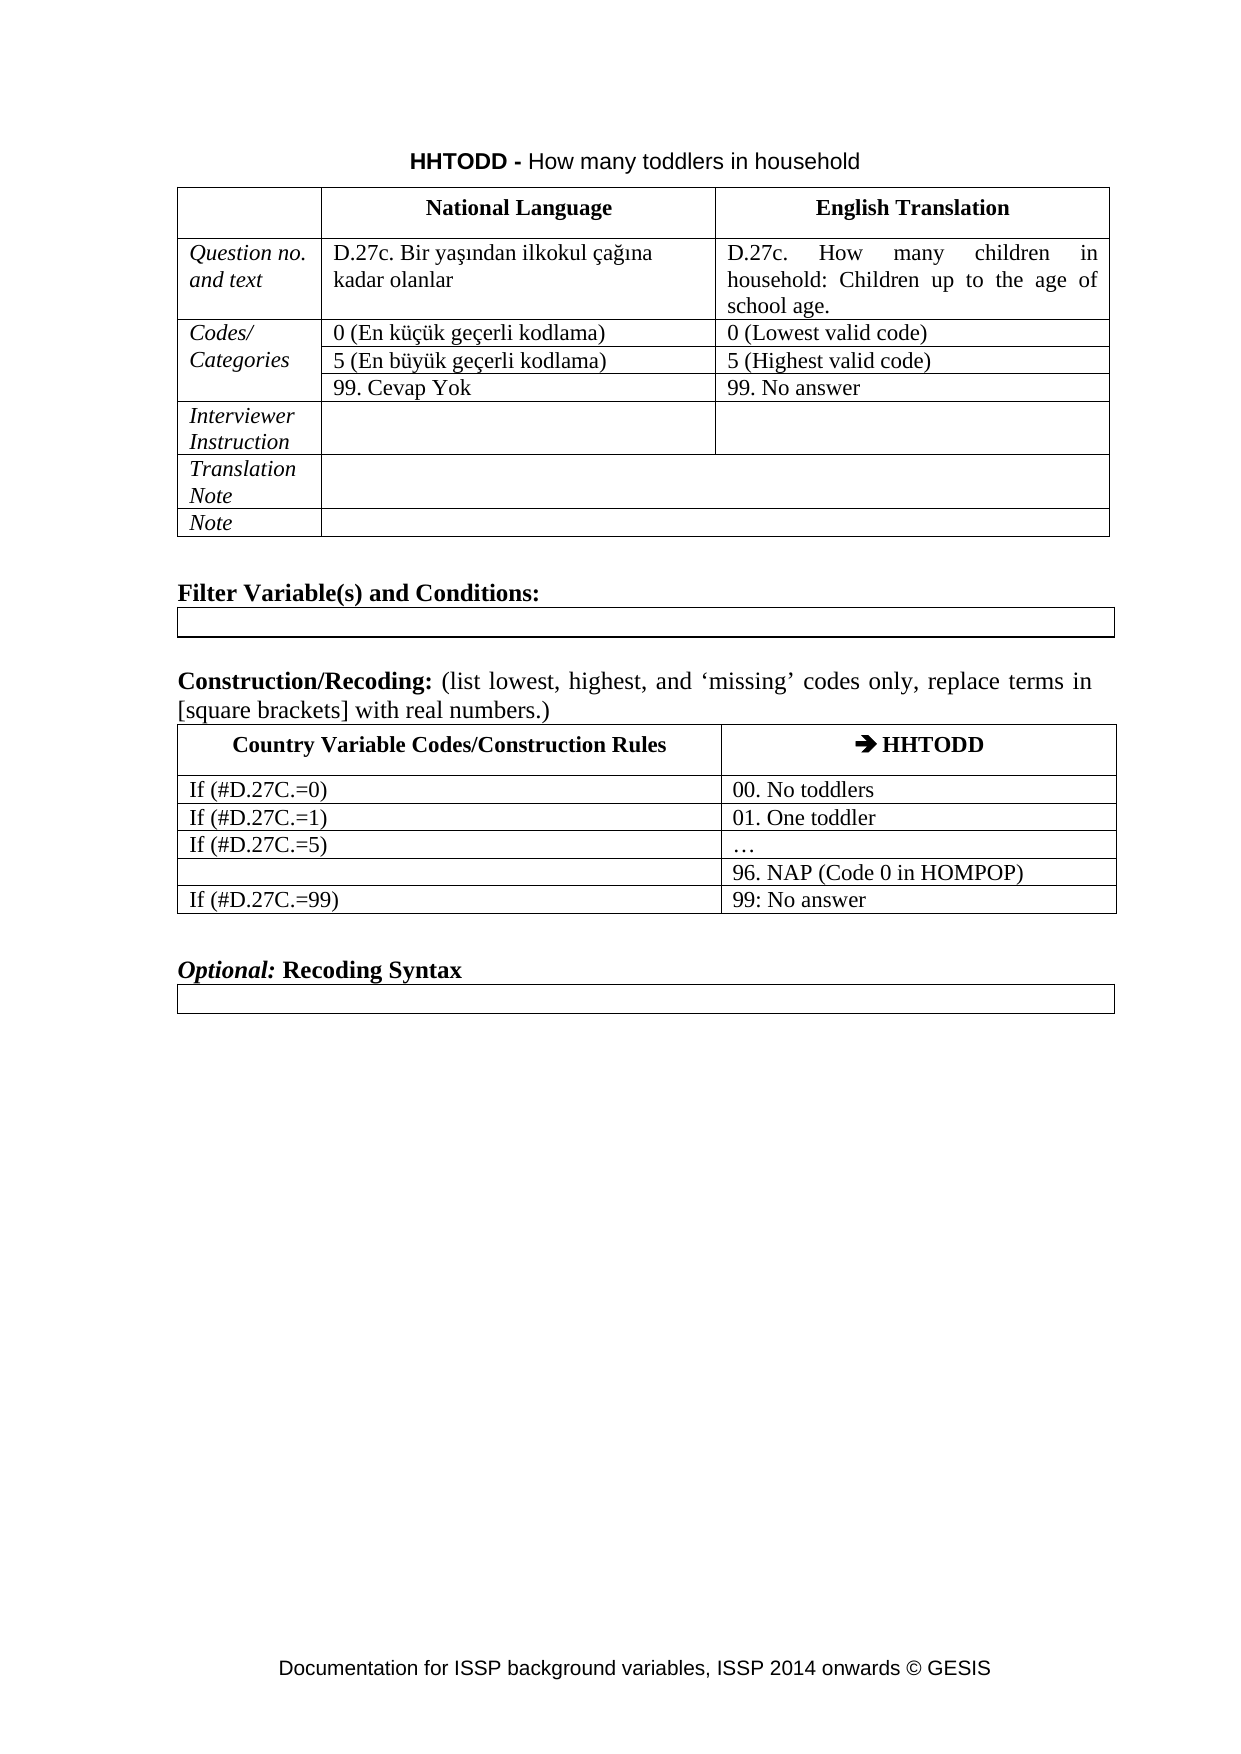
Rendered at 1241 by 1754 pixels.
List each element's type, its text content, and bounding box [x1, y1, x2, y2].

table_header Country Variable Codes/Construction Rules [178, 725, 721, 775]
table_cell 99: No answer [722, 886, 1116, 912]
table_cell 5 (Highest valid code) [716, 347, 1109, 373]
table_cell 99. No answer [716, 374, 1109, 401]
table_header HHTODD [722, 725, 1116, 775]
text Filter Variable(s) and Conditions: [177, 578, 1092, 607]
table_header National Language [322, 188, 715, 238]
table_cell D.27c. How many children in household: Children up to the age of school age. [716, 239, 1109, 318]
table_cell … [722, 831, 1116, 858]
table_cell D.27c. Bir yaşından ilkokul çağına kadar olanlar [322, 239, 715, 318]
text Optional: Recoding Syntax [177, 955, 1092, 983]
text Construction/Recoding: (list lowest, highest, and ‘missing’ codes only, replace terms in [square brackets] with real numbers.) [177, 666, 1092, 724]
table_cell [322, 509, 1109, 536]
table_header [178, 985, 1114, 1013]
table_header [178, 188, 321, 238]
table_cell 00. No toddlers [722, 776, 1116, 803]
table_cell 5 (En büyük geçerli kodlama) [322, 347, 715, 373]
table_cell 99. Cevap Yok [322, 374, 715, 401]
table_cell If (#D.27C.=5) [178, 831, 721, 858]
table_cell If (#D.27C.=0) [178, 776, 721, 803]
table_cell Question no. and text [178, 239, 321, 318]
table_cell Codes/ Categories [178, 320, 321, 401]
text HHTODD - How many toddlers in household [177, 148, 1092, 174]
table_cell [178, 859, 721, 885]
table_cell 0 (En küçük geçerli kodlama) [322, 320, 715, 346]
table_cell 96. NAP (Code 0 in HOMPOP) [722, 859, 1116, 885]
table_cell [716, 402, 1109, 454]
table_cell Interviewer Instruction [178, 402, 321, 454]
table_cell 01. One toddler [722, 804, 1116, 830]
table_header English Translation [716, 188, 1109, 238]
table_cell If (#D.27C.=1) [178, 804, 721, 830]
table_cell Note [178, 509, 321, 536]
table_header [178, 608, 1114, 636]
table_cell [322, 455, 1109, 508]
table_cell Translation Note [178, 455, 321, 508]
table_cell If (#D.27C.=99) [178, 886, 721, 912]
table_cell [322, 402, 715, 454]
table_cell 0 (Lowest valid code) [716, 320, 1109, 346]
